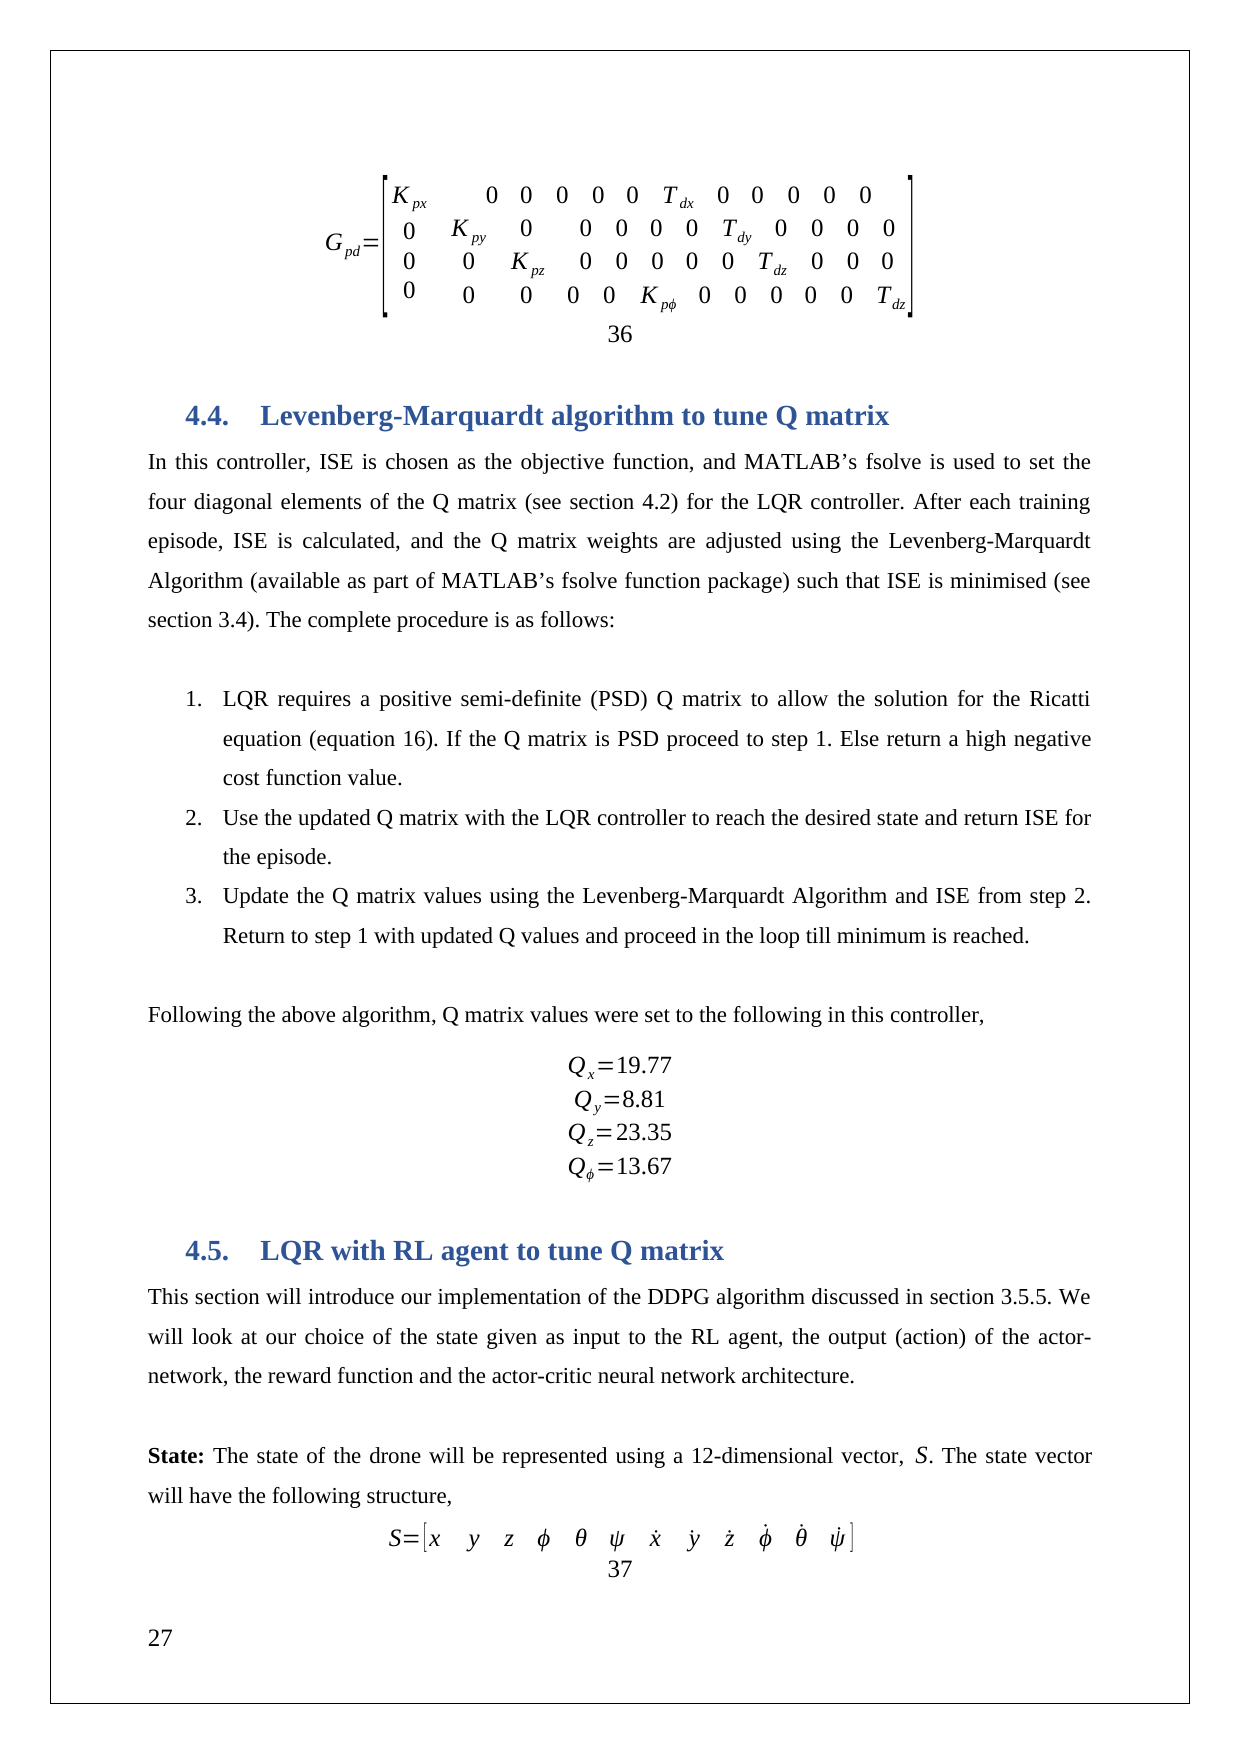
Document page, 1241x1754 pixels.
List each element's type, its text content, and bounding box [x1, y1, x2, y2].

subtitle LQR with RL agent to tune Q matrix [185, 1233, 1093, 1267]
subtitle Levenberg-Marquardt algorithm to tune Q matrix [185, 398, 1093, 431]
text State: The state of the drone will be represented using a 12-dimensional vector, . The state vector will have the following structure, [148, 1441, 1093, 1508]
list LQR requires a positive semi-definite (PSD) Q matrix to allow the solution for the Ricatti equation (equation 16). If the Q matrix is PSD proceed to step 1. Else return a high negative cost function value. [185, 685, 1093, 790]
text Following the above algorithm, Q matrix values were set to the following in this controller, [148, 1001, 1093, 1027]
text This section will introduce our implementation of the DDPG algorithm discussed in section 3.5.5. We will look at our choice of the state given as input to the RL agent, the output (action) of the actor-network, the reward function and the actor-critic neural network architecture. [148, 1283, 1093, 1389]
list Update the Q matrix values using the Levenberg-Marquardt Algorithm and ISE from step 2. Return to step 1 with updated Q values and proceed in the loop till minimum is reached. [185, 882, 1093, 948]
text In this controller, ISE is chosen as the objective function, and MATLAB’s fsolve is used to set the four diagonal elements of the Q matrix (see section 4.2) for the LQR controller. After each training episode, ISE is calculated, and the Q matrix weights are adjusted using the Levenberg-Marquardt Algorithm (available as part of MATLAB’s fsolve function package) such that ISE is minimised (see section 3.4). The complete procedure is as follows: [148, 448, 1093, 632]
list Use the updated Q matrix with the LQR controller to reach the desired state and return ISE for the episode. [185, 803, 1093, 869]
